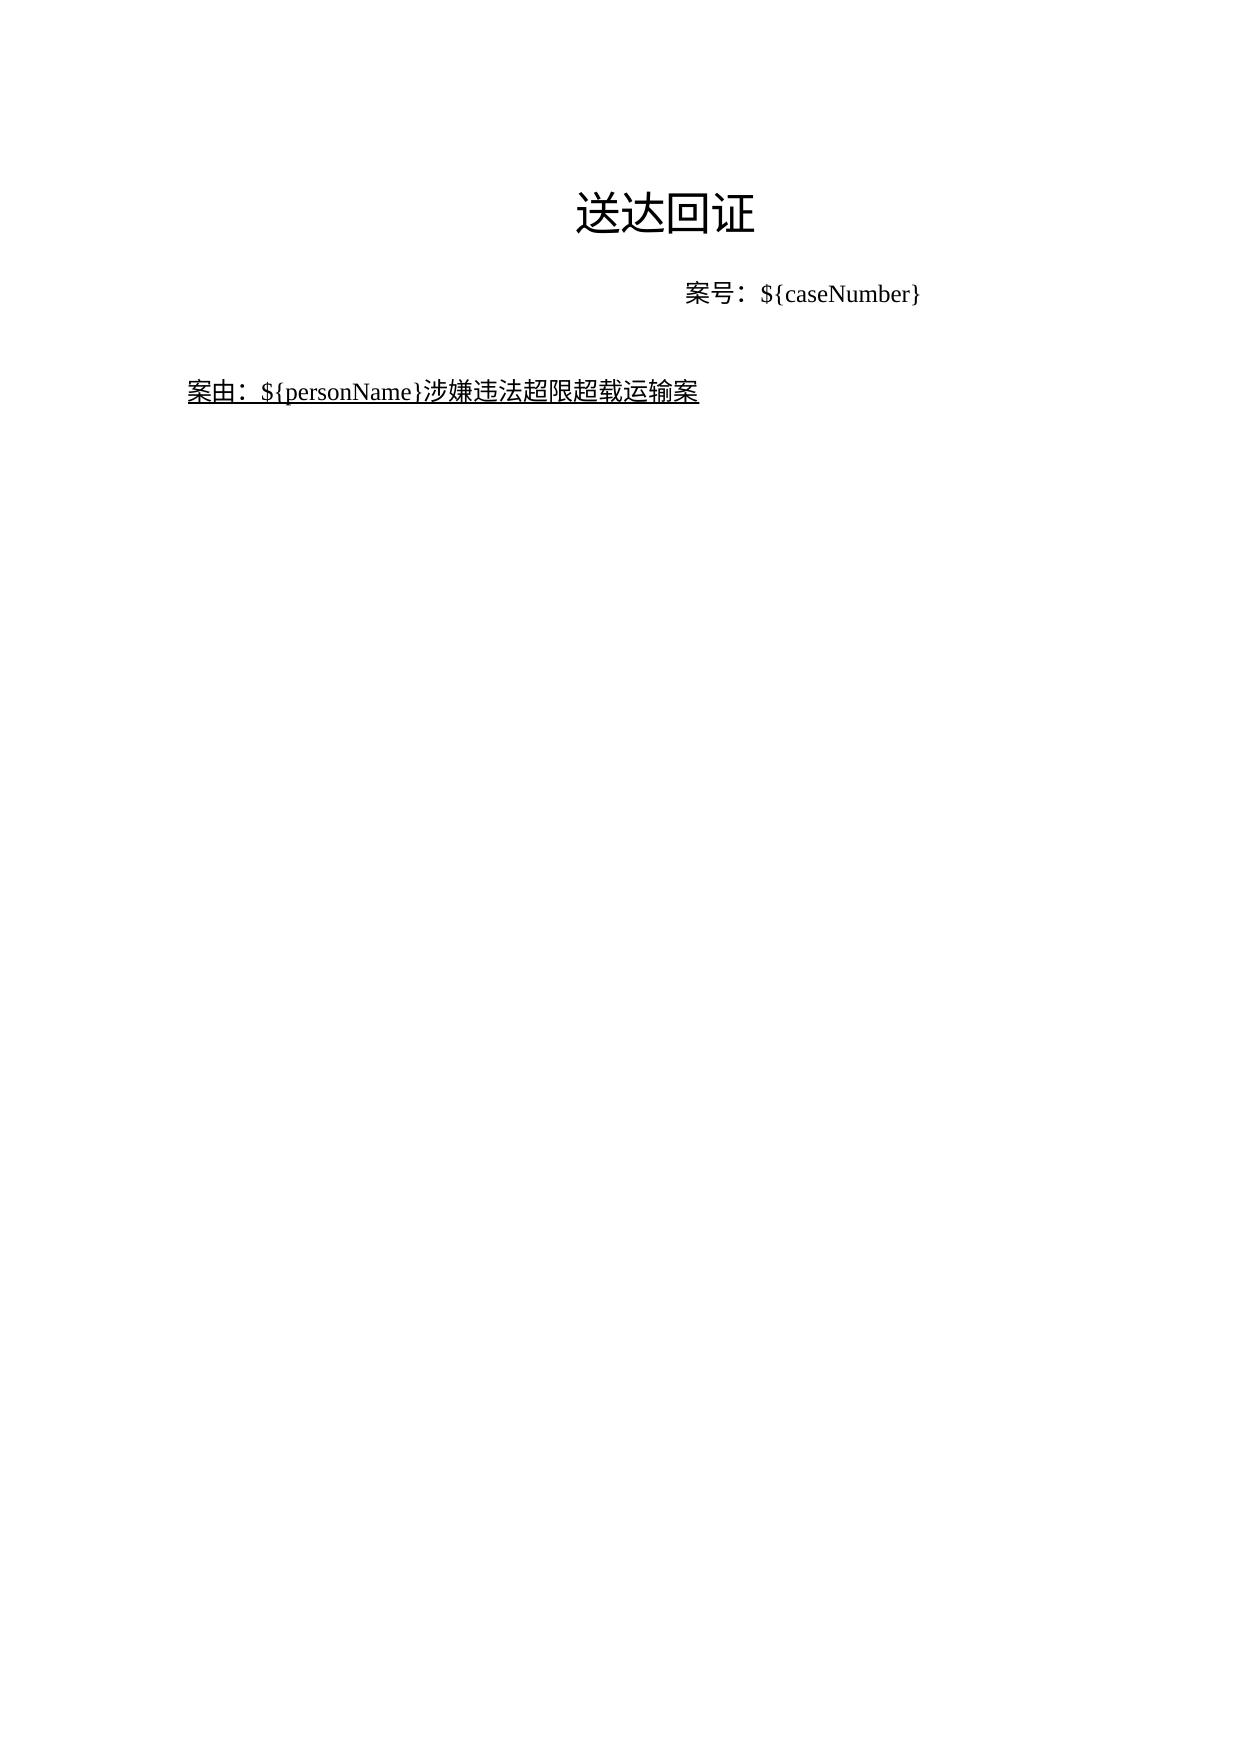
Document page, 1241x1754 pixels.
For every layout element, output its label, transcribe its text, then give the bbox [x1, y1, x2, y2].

text 送达回证 [187, 162, 1144, 259]
text 案由：${personName}涉嫌违法超限超载运输案 [187, 357, 1173, 422]
text 案号：${caseNumber} [187, 259, 1144, 324]
